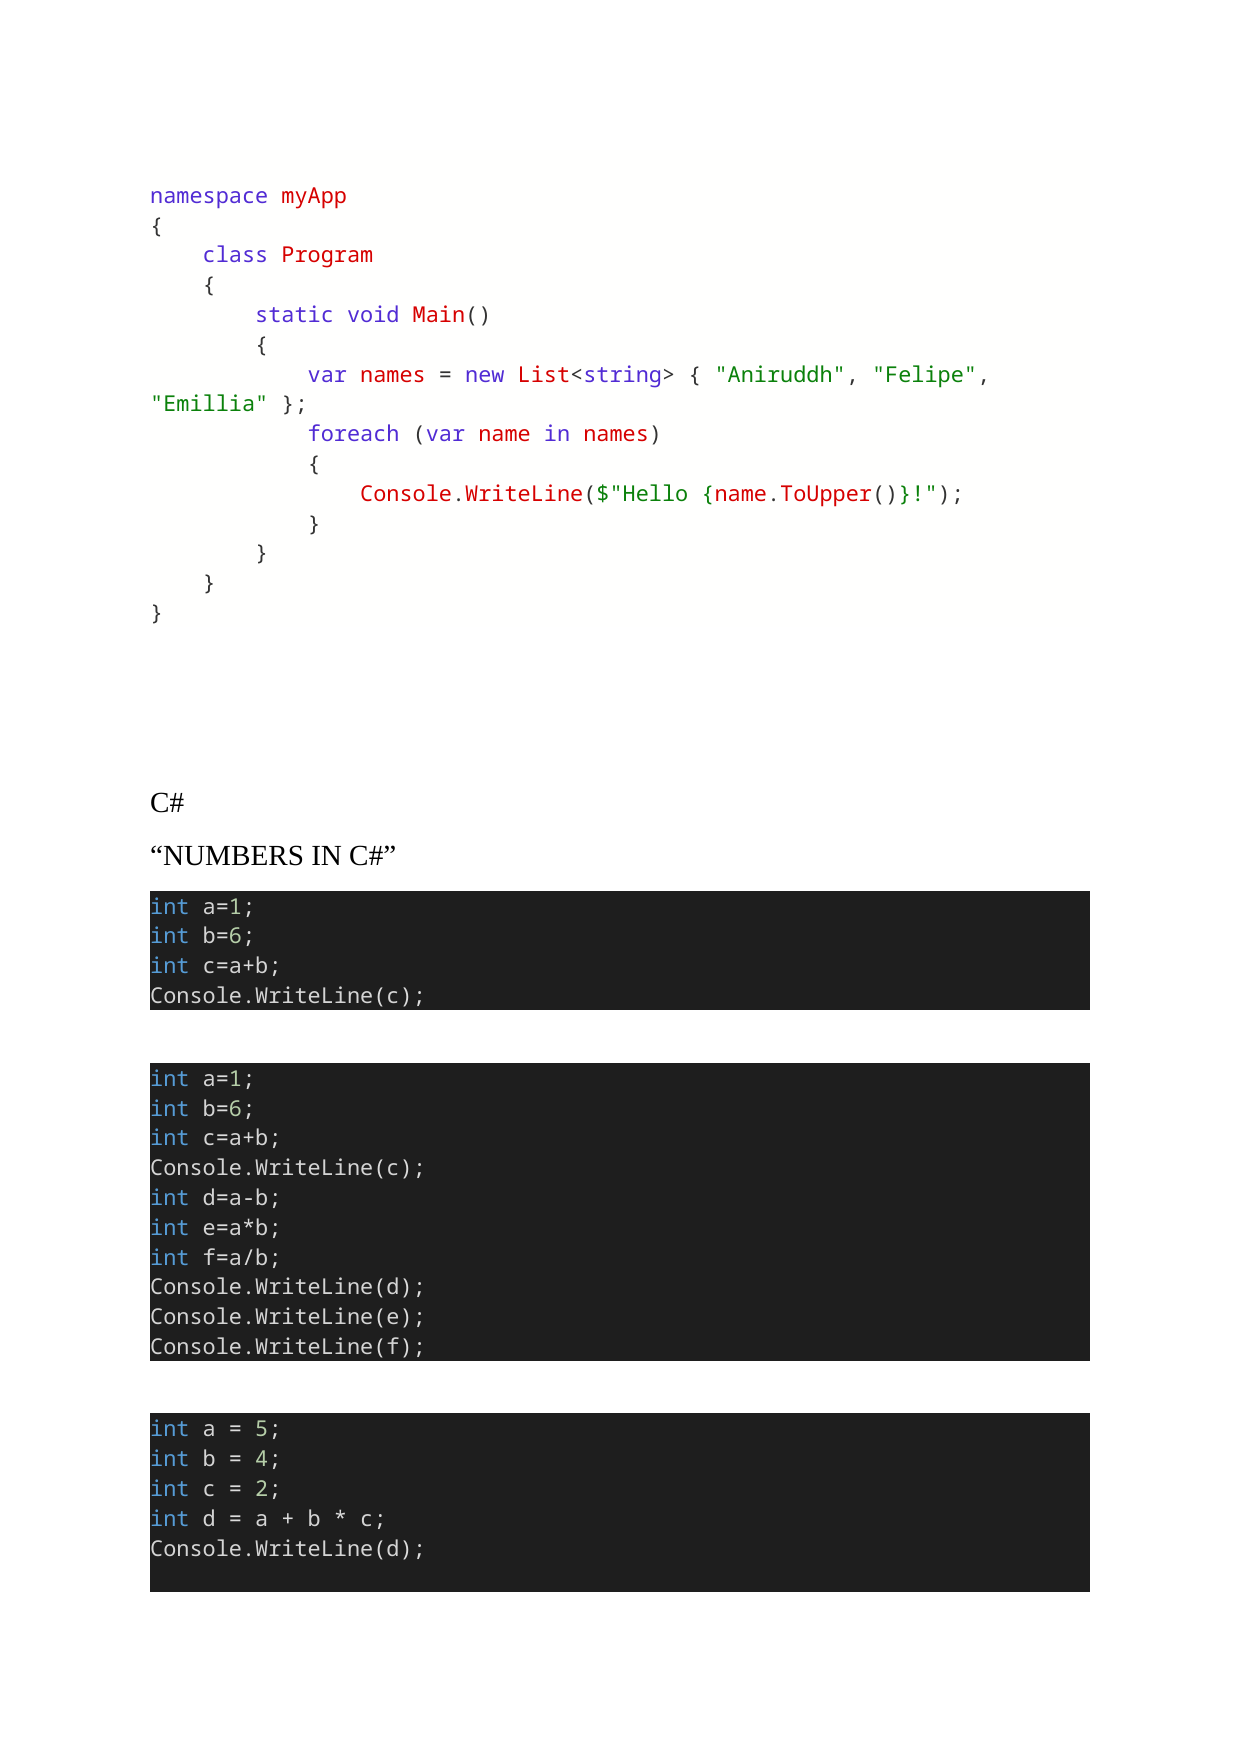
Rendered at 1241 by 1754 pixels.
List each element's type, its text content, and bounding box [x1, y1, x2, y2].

text static void Main() [150, 299, 1090, 329]
text int e=a*b; [150, 1212, 1090, 1241]
text Console.WriteLine(e); [150, 1301, 1090, 1331]
text int b=6; [150, 921, 1090, 950]
text int f=a/b; [150, 1241, 1090, 1271]
text Console.WriteLine(d); [150, 1271, 1090, 1301]
text Console.WriteLine(d); [150, 1533, 1090, 1562]
text var names = new List<string> { "Aniruddh", "Felipe", "Emillia" }; [150, 358, 1090, 418]
text int a=1; [150, 891, 1090, 921]
text { [150, 448, 1090, 478]
text } [150, 537, 1090, 567]
text int d=a-b; [150, 1182, 1090, 1212]
text class Program [150, 239, 1090, 269]
text Console.WriteLine($"Hello {name.ToUpper()}!"); [150, 478, 1090, 507]
text Console.WriteLine(f); [150, 1331, 1090, 1361]
text int b = 4; [150, 1443, 1090, 1473]
text foreach (var name in names) [150, 418, 1090, 448]
text namespace myApp [150, 180, 1090, 209]
text int c=a+b; [150, 1122, 1090, 1152]
text C# [150, 785, 1090, 819]
text Console.WriteLine(c); [150, 980, 1090, 1010]
text int a = 5; [150, 1413, 1090, 1443]
text “NUMBERS IN C#” [150, 838, 1090, 871]
text { [150, 209, 1090, 239]
text int c = 2; [150, 1473, 1090, 1503]
text int d = a + b * c; [150, 1503, 1090, 1533]
text int c=a+b; [150, 950, 1090, 980]
text } [150, 597, 1090, 627]
text { [150, 269, 1090, 299]
text Console.WriteLine(c); [150, 1152, 1090, 1182]
text { [150, 329, 1090, 358]
text int b=6; [150, 1092, 1090, 1122]
text int a=1; [150, 1063, 1090, 1092]
text } [150, 507, 1090, 537]
text } [150, 567, 1090, 597]
